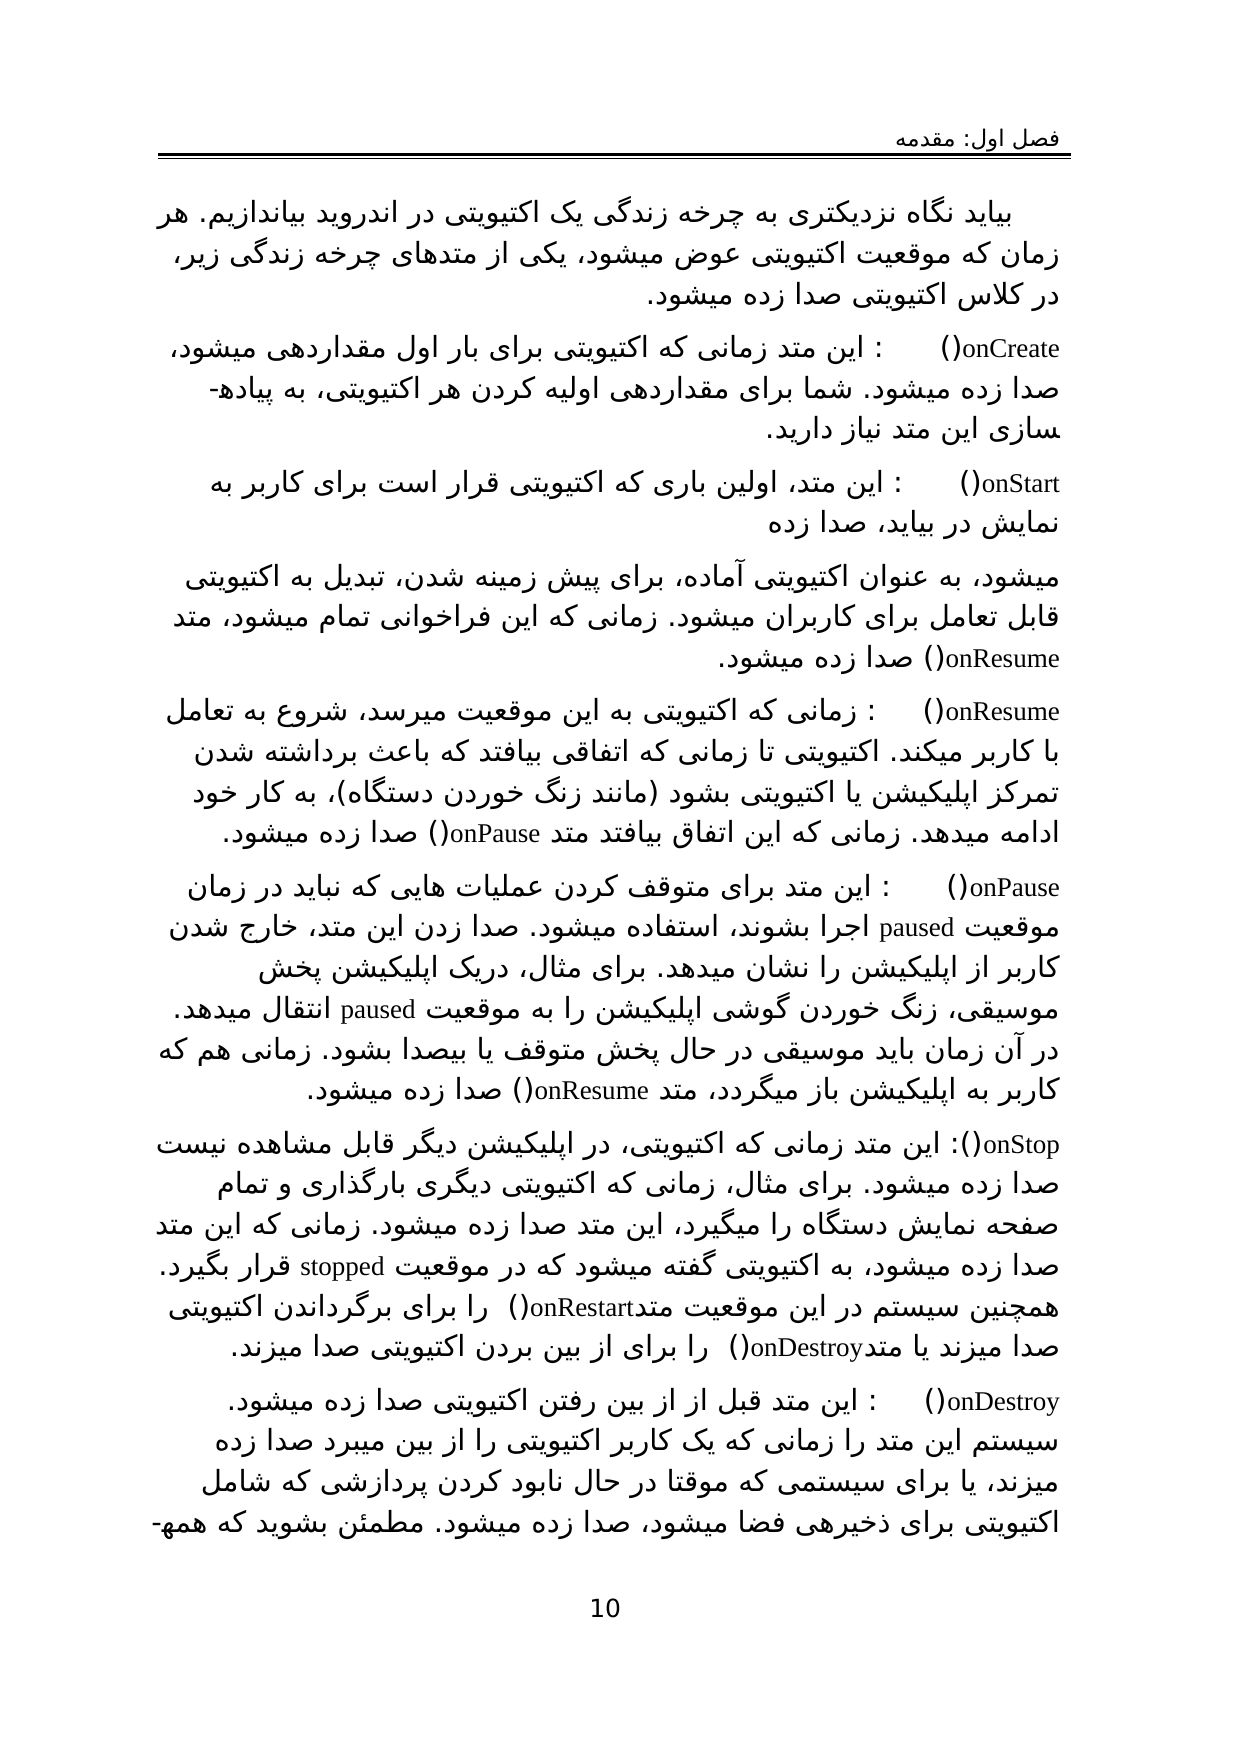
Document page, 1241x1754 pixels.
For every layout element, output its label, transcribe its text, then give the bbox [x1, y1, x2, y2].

text onResume() : زمانی که اکتیویتی به این موقعیت میرسد، شروع به تعامل با کاربر میکند. اکتیویتی تا زمانی که اتفاقی بیافتد که باعث برداشته شدن تمرکز اپلیکیشن یا اکتیویتی بشود (مانند زنگ خوردن دستگاه)، به کار خود ادامه میدهد. زمانی که این اتفاق بیافتد متد onPause() صدا زده میشود. [150, 694, 1060, 850]
text میشود، به عنوان اکتیویتی آماده، برای پیش زمینه شدن، تبدیل به اکتیویتی قابل تعامل برای کاربران میشود. زمانی که این فراخوانی تمام میشود، متد onResume() صدا زده میشود. [150, 559, 1060, 674]
text onPause() : این متد برای متوقف کردن عملیات هایی که نباید در زمان موقعیت paused اجرا بشوند، استفاده میشود. صدا زدن این متد، خارج شدن کاربر از اپلیکیشن را نشان میدهد. برای مثال، دریک اپلیکیشن پخش موسیقی، زنگ خوردن گوشی اپلیکیشن را به موقعیت paused انتقال میدهد. در آن زمان باید موسیقی در حال پخش متوقف یا بیصدا بشود. زمانی هم که کاربر به اپلیکیشن باز میگردد، متد onResume() صدا زده میشود. [150, 869, 1060, 1107]
text onCreate() : این متد زمانی که اکتیویتی برای بار اول مقداردهی میشود، صدا زده میشود. شما برای مقداردهی اولیه کردن هر اکتیویتی، به پیادهسازی این متد نیاز دارید. [150, 330, 1060, 446]
text onStart() : این متد، اولین باری که اکتیویتی قرار است برای کاربر به نمایش در بیاید، صدا زده [150, 465, 1060, 540]
text onStop(): این متد زمانی که اکتیویتی، در اپلیکیشن دیگر قابل مشاهده نیست صدا زده میشود. برای مثال، زمانی که اکتیویتی دیگری بارگذاری و تمام صفحه نمایش دستگاه را میگیرد، این متد صدا زده میشود. زمانی که این متد صدا زده میشود، به اکتیویتی گفته میشود که در موقعیت stopped قرار بگیرد. همچنین سیستم در این موقعیت متدonRestart() را برای برگرداندن اکتیویتی صدا میزند یا متدonDestroy() را برای از بین بردن اکتیویتی صدا میزند. [150, 1126, 1060, 1363]
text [150, 1383, 1060, 1539]
text بیاید نگاه نزدیکتری به چرخه زندگی یک اکتیویتی در اندروید بیاندازیم. هر زمان که موقعیت اکتیویتی عوض میشود، یکی از متدهای چرخه زندگی زیر، در کلاس اکتیویتی صدا زده میشود. [150, 196, 1060, 311]
